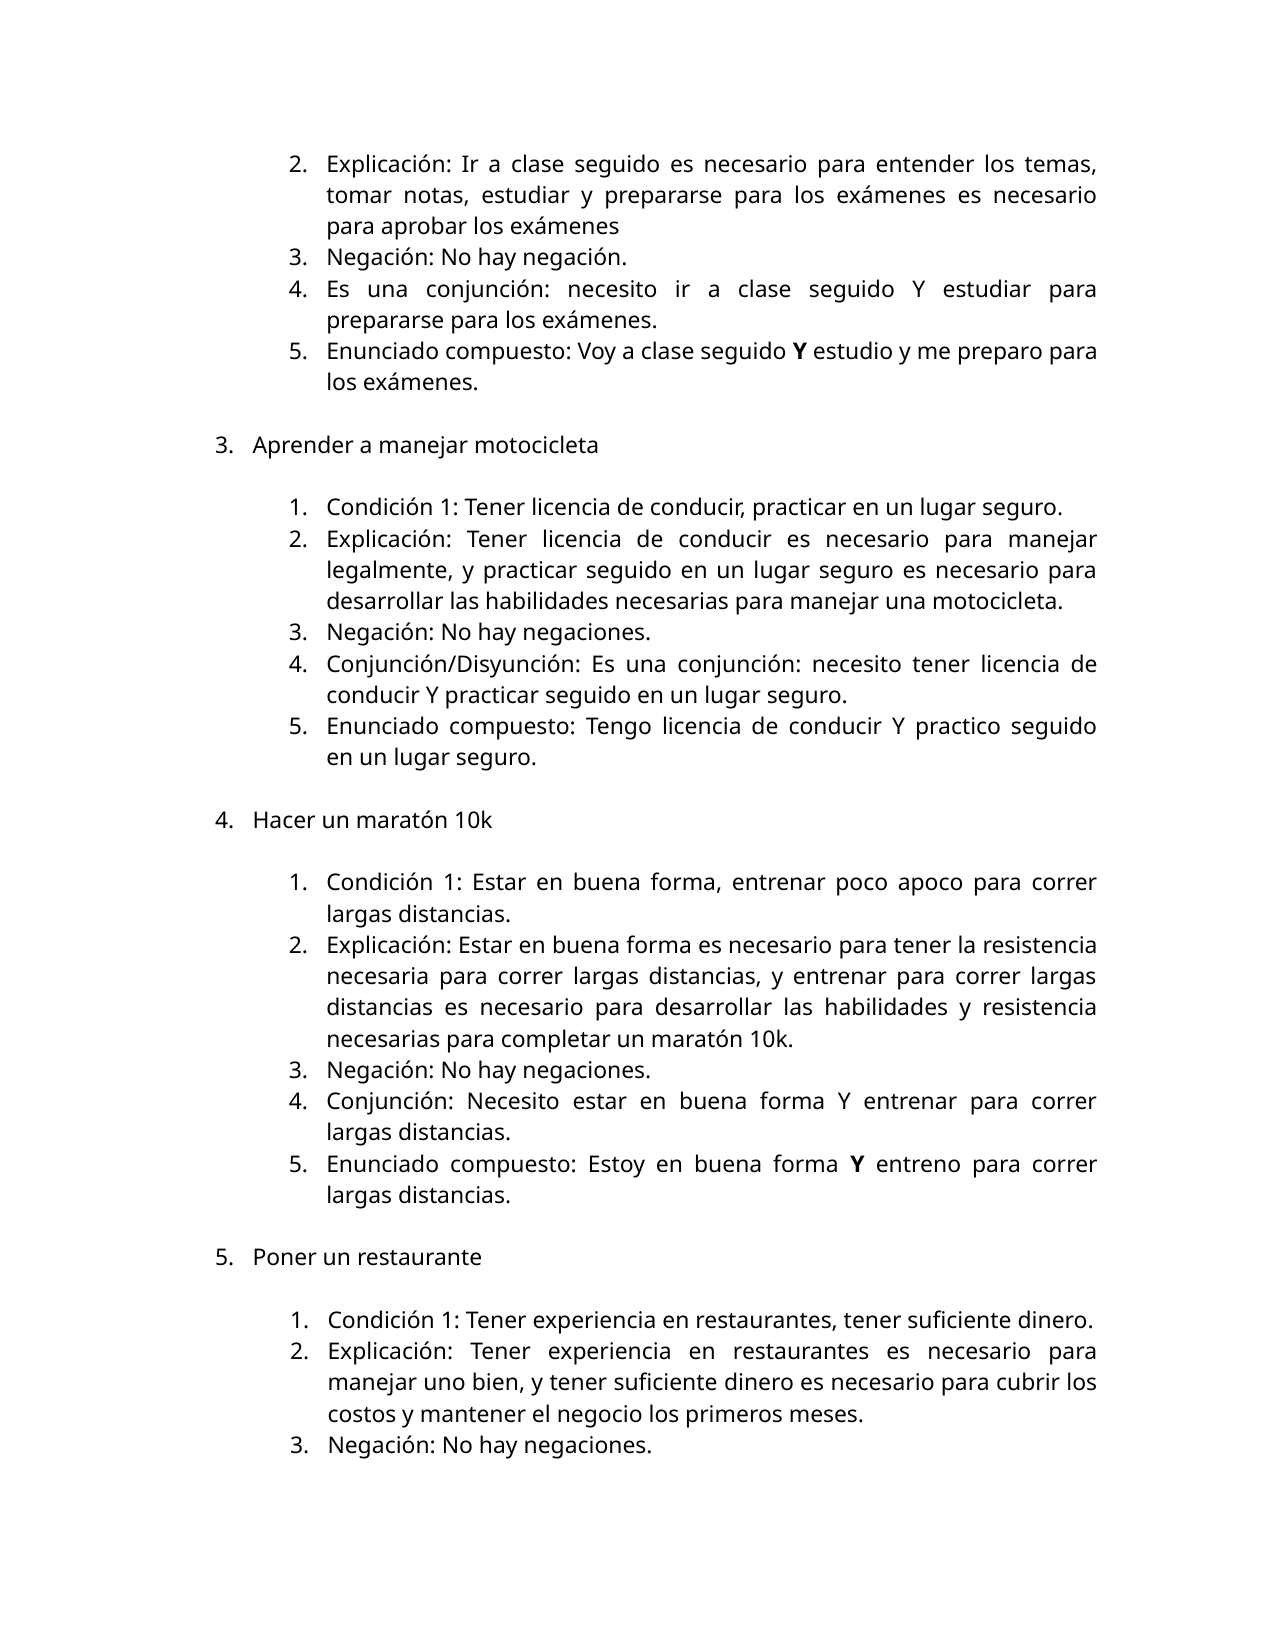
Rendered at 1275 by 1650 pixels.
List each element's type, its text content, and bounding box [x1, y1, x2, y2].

list Enunciado compuesto: Estoy en buena forma Y entreno para correr largas distancias. [288, 1273, 1098, 1335]
list Condición 1: Tener licencia de conducir, practicar en un lugar seguro. [288, 616, 1098, 648]
list Explicación: Estar en buena forma es necesario para tener la resistencia necesaria para correr largas distancias, y entrenar para correr largas distancias es necesario para desarrollar las habilidades y resistencia necesarias para completar un maratón 10k. [288, 1054, 1098, 1179]
list Explicación: Tener licencia de conducir es necesario para manejar legalmente, y practicar seguido en un lugar seguro es necesario para desarrollar las habilidades necesarias para manejar una motocicleta. [288, 648, 1098, 741]
list Condición 1: Tener experiencia en restaurantes, tener suficiente dinero. [290, 1429, 1098, 1460]
list Conjunción: Necesito estar en buena forma Y entrenar para correr largas distancias. [288, 1210, 1098, 1273]
list Negación: No hay negaciones. [288, 741, 1098, 773]
list Poner un restaurante [215, 1366, 1098, 1398]
list Enunciado compuesto: Tengo licencia de conducir Y practico seguido en un lugar seguro. [288, 835, 1098, 898]
list Condición 1: Ir a clase seguido, estudiar y preparar para los exámenes. [288, 241, 1098, 273]
list Negación: No hay negación. [288, 366, 1098, 398]
list Conjunción/Disyunción: Es una conjunción: necesito tener licencia de conducir Y practicar seguido en un lugar seguro. [288, 773, 1098, 835]
list Hacer un maratón 10k [215, 929, 1098, 960]
list Aprobar un curso de la universidad [215, 179, 1098, 210]
list Explicación: Ir a clase seguido es necesario para entender los temas, tomar notas, estudiar y prepararse para los exámenes es necesario para aprobar los exámenes [288, 273, 1098, 366]
list Condición 1: Estar en buena forma, entrenar poco apoco para correr largas distancias. [288, 991, 1098, 1054]
list Enunciado compuesto: Voy a clase seguido Y estudio y me preparo para los exámenes. [288, 460, 1098, 523]
list Aprender a manejar motocicleta [215, 554, 1098, 585]
list Es una conjunción: necesito ir a clase seguido Y estudiar para prepararse para los exámenes. [288, 398, 1098, 460]
list Negación: No hay negaciones. [288, 1179, 1098, 1210]
